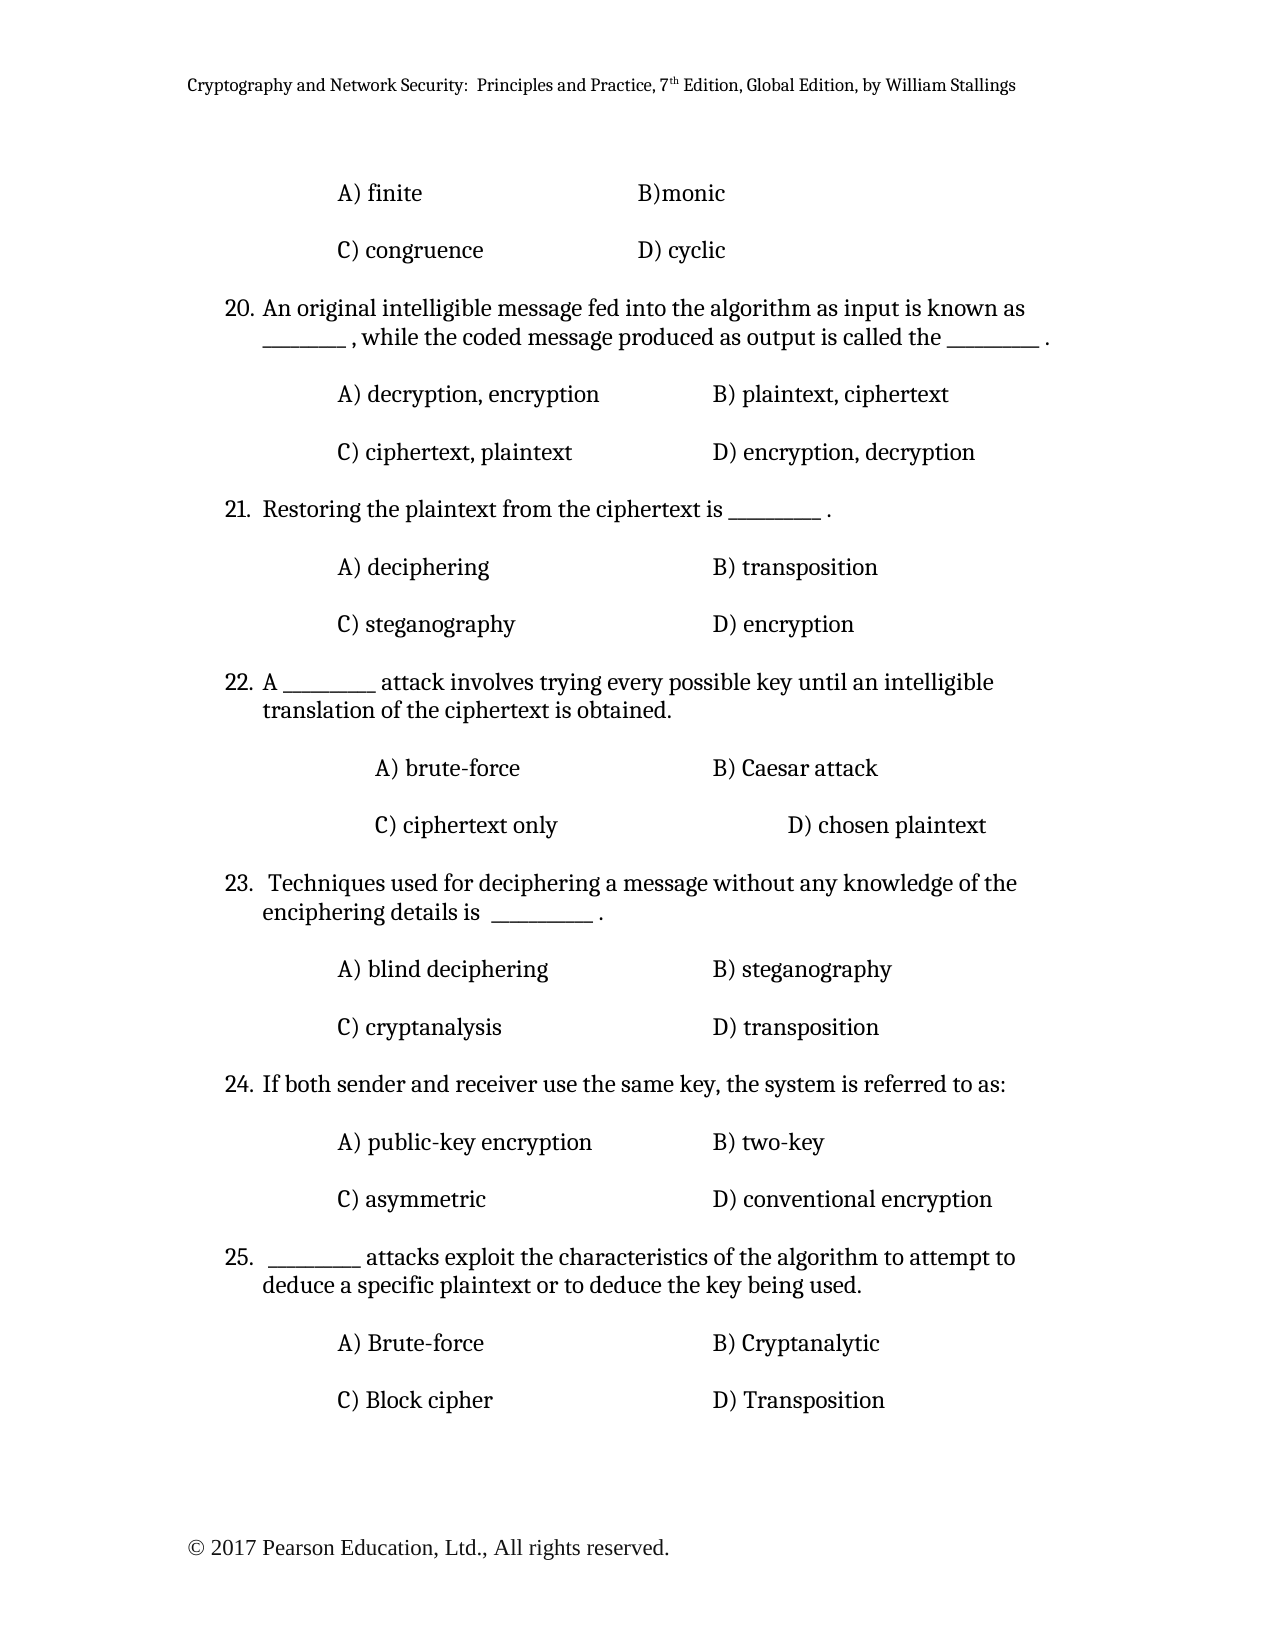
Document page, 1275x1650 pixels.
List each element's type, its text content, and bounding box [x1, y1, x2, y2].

text C) asymmetric D) conventional encryption [337, 1185, 1087, 1214]
text A) brute-force B) Caesar attack [375, 754, 1087, 782]
text A) blind deciphering B) steganography [337, 955, 1087, 984]
text C) ciphertext, plaintext D) encryption, decryption [337, 437, 1087, 466]
list An original intelligible message fed into the algorithm as input is known as _________ , while the coded message produced as output is called the __________ . [225, 294, 1087, 351]
text C) Block cipher D) Transposition [337, 1386, 1087, 1415]
text A) Brute-force B) Cryptanalytic [337, 1329, 1087, 1357]
text A) deciphering B) transposition [337, 552, 1087, 581]
text A) public-key encryption B) two-key [337, 1127, 1087, 1156]
text C) congruence D) cyclic [337, 236, 1087, 265]
list Techniques used for deciphering a message without any knowledge of the enciphering details is ___________ . [225, 869, 1087, 926]
text C) cryptanalysis D) transposition [337, 1012, 1087, 1041]
text A) finite B)monic [262, 179, 1087, 207]
list __________ attacks exploit the characteristics of the algorithm to attempt to deduce a specific plaintext or to deduce the key being used. [225, 1242, 1087, 1300]
text A) decryption, encryption B) plaintext, ciphertext [337, 380, 1087, 409]
list A __________ attack involves trying every possible key until an intelligible translation of the ciphertext is obtained. [225, 667, 1087, 725]
list If both sender and receiver use the same key, the system is referred to as: [225, 1070, 1087, 1099]
text C) ciphertext only D) chosen plaintext [375, 811, 1087, 840]
list Restoring the plaintext from the ciphertext is __________ . [225, 495, 1087, 524]
text C) steganography D) encryption [337, 610, 1087, 639]
